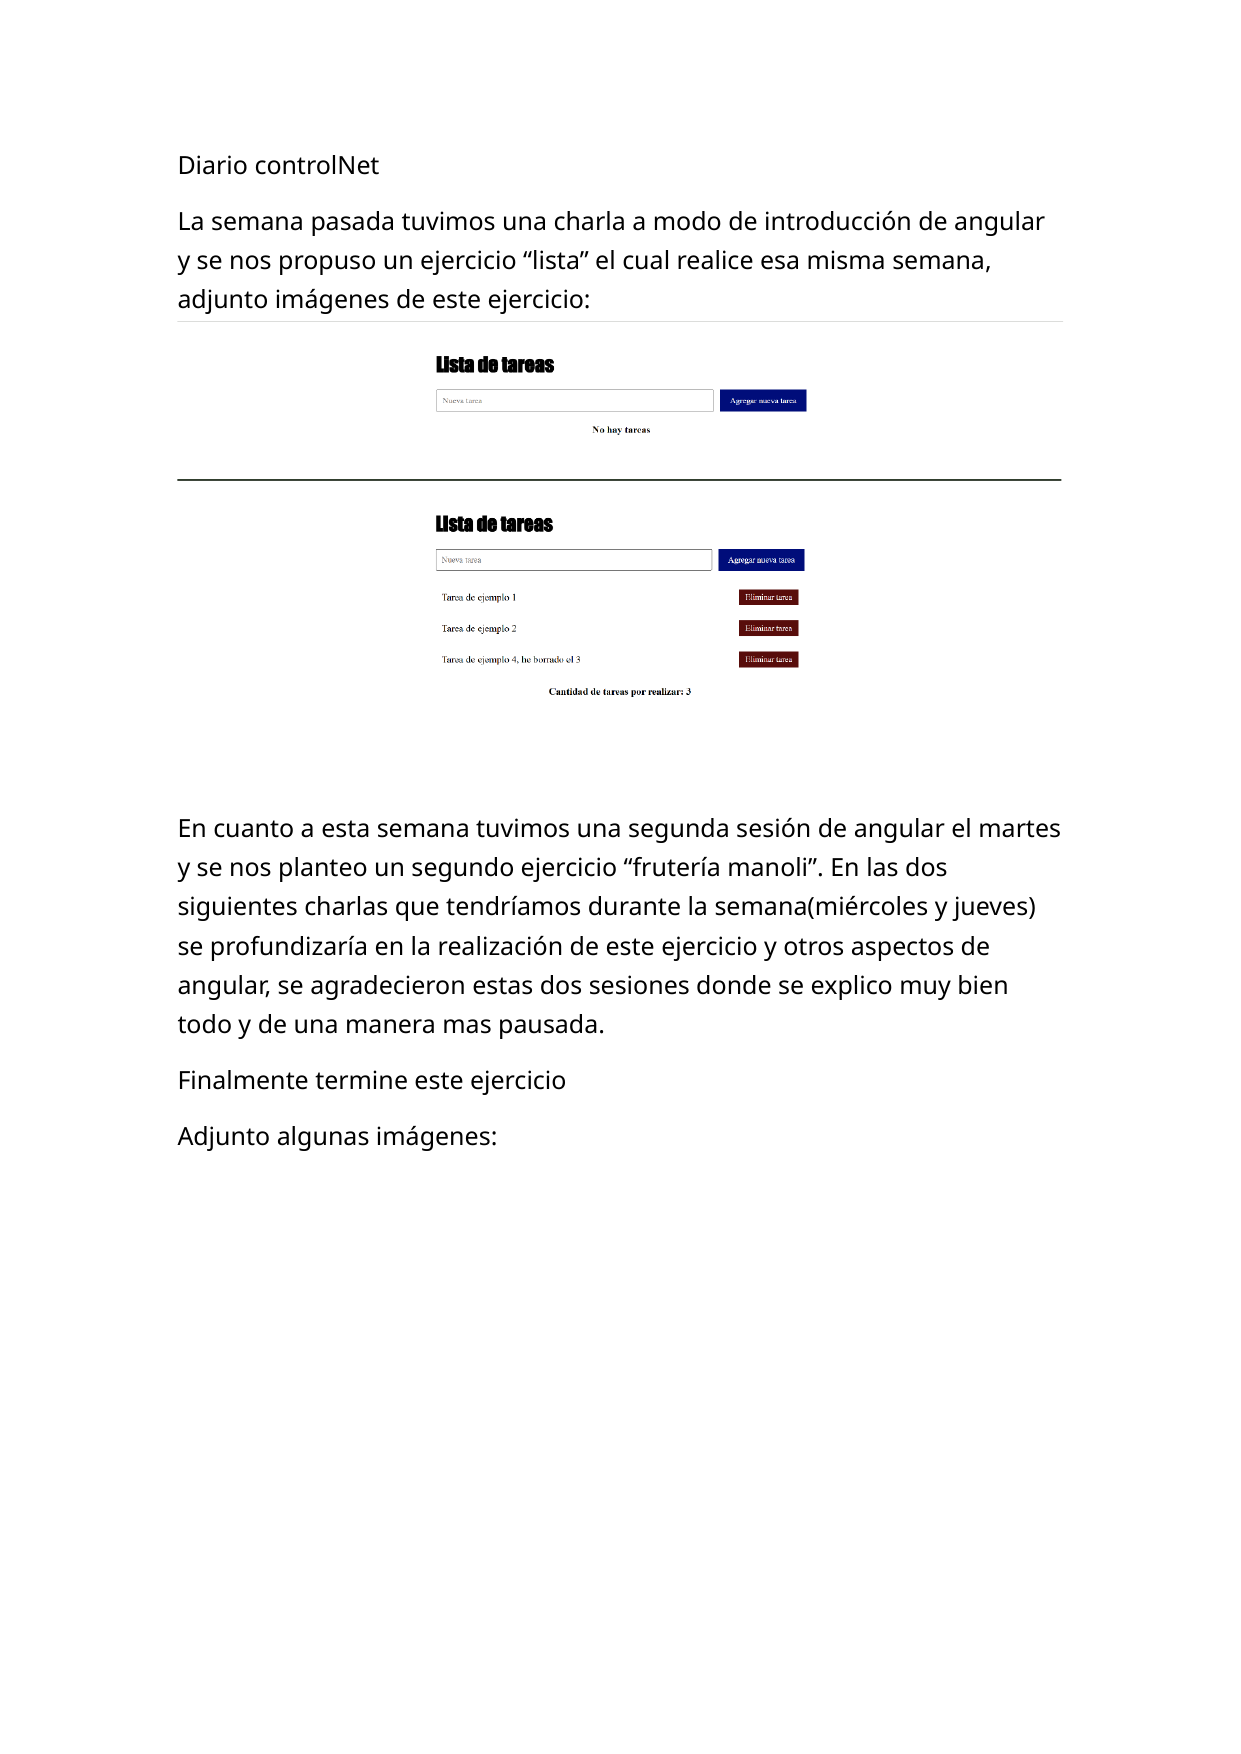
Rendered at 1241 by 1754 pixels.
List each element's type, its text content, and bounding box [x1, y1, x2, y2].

text Adjunto algunas imágenes: [177, 1118, 1063, 1152]
text En cuanto a esta semana tuvimos una segunda sesión de angular el martes y se nos planteo un segundo ejercicio “frutería manoli”. En las dos siguientes charlas que tendríamos durante la semana(miércoles y jueves) se profundizaría en la realización de este ejercicio y otros aspectos de angular, se agradecieron estas dos sesiones donde se explico muy bien todo y de una manera mas pausada. [177, 811, 1063, 1041]
picture [177, 479, 1062, 734]
picture [177, 321, 1064, 474]
text Diario controlNet [177, 148, 1063, 182]
text Finalmente termine este ejercicio [177, 1062, 1063, 1096]
text La semana pasada tuvimos una charla a modo de introducción de angular y se nos propuso un ejercicio “lista” el cual realice esa misma semana, adjunto imágenes de este ejercicio: [177, 203, 1063, 321]
